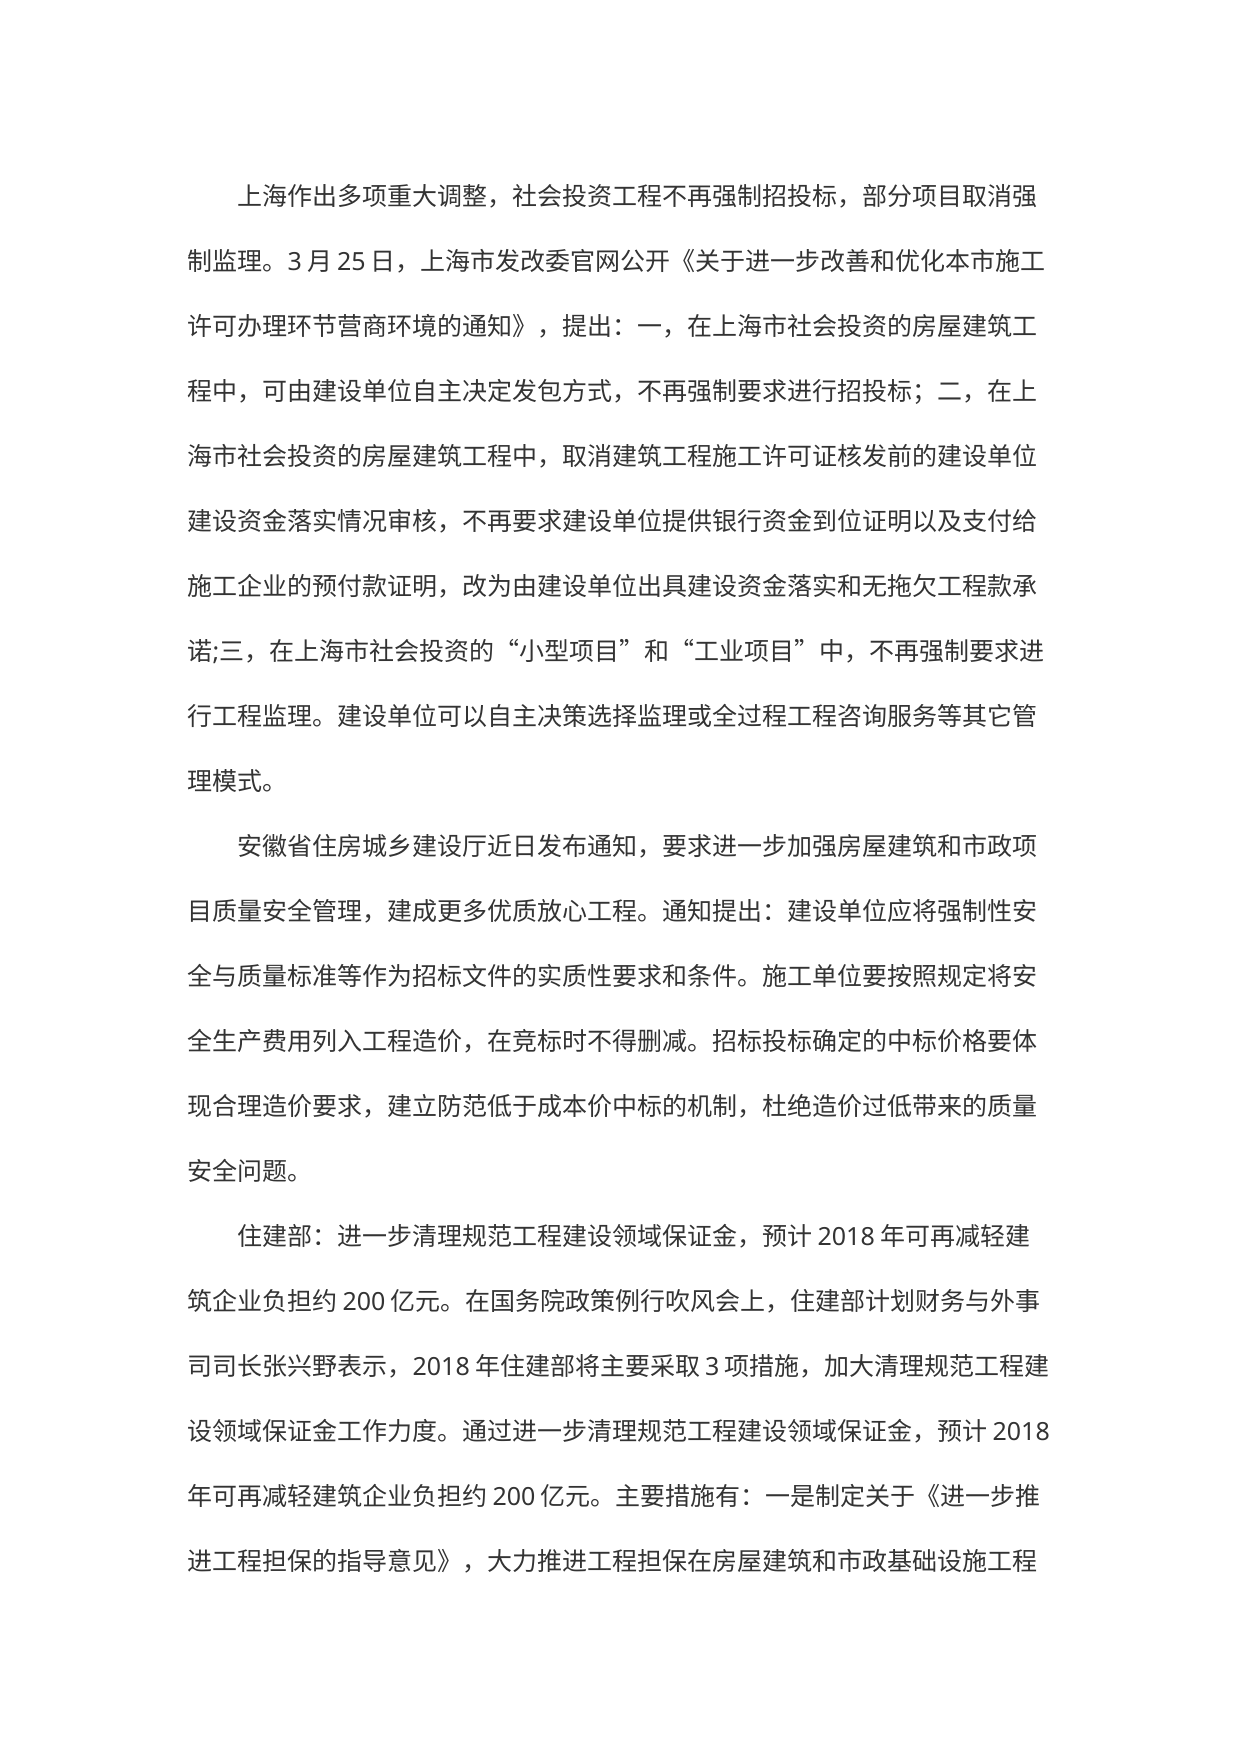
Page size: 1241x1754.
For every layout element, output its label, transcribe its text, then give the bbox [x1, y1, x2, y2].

text 上海作出多项重大调整，社会投资工程不再强制招投标，部分项目取消强制监理。3月25日，上海市发改委官网公开《关于进一步改善和优化本市施工许可办理环节营商环境的通知》，提出：一，在上海市社会投资的房屋建筑工程中，可由建设单位自主决定发包方式，不再强制要求进行招投标；二，在上海市社会投资的房屋建筑工程中，取消建筑工程施工许可证核发前的建设单位建设资金落实情况审核，不再要求建设单位提供银行资金到位证明以及支付给施工企业的预付款证明，改为由建设单位出具建设资金落实和无拖欠工程款承诺;三，在上海市社会投资的“小型项目”和“工业项目”中，不再强制要求进行工程监理。建设单位可以自主决策选择监理或全过程工程咨询服务等其它管理模式。 [187, 162, 1053, 812]
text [187, 1202, 1053, 1592]
text 安徽省住房城乡建设厅近日发布通知，要求进一步加强房屋建筑和市政项目质量安全管理，建成更多优质放心工程。通知提出：建设单位应将强制性安全与质量标准等作为招标文件的实质性要求和条件。施工单位要按照规定将安全生产费用列入工程造价，在竞标时不得删减。招标投标确定的中标价格要体现合理造价要求，建立防范低于成本价中标的机制，杜绝造价过低带来的质量安全问题。 [187, 812, 1053, 1202]
